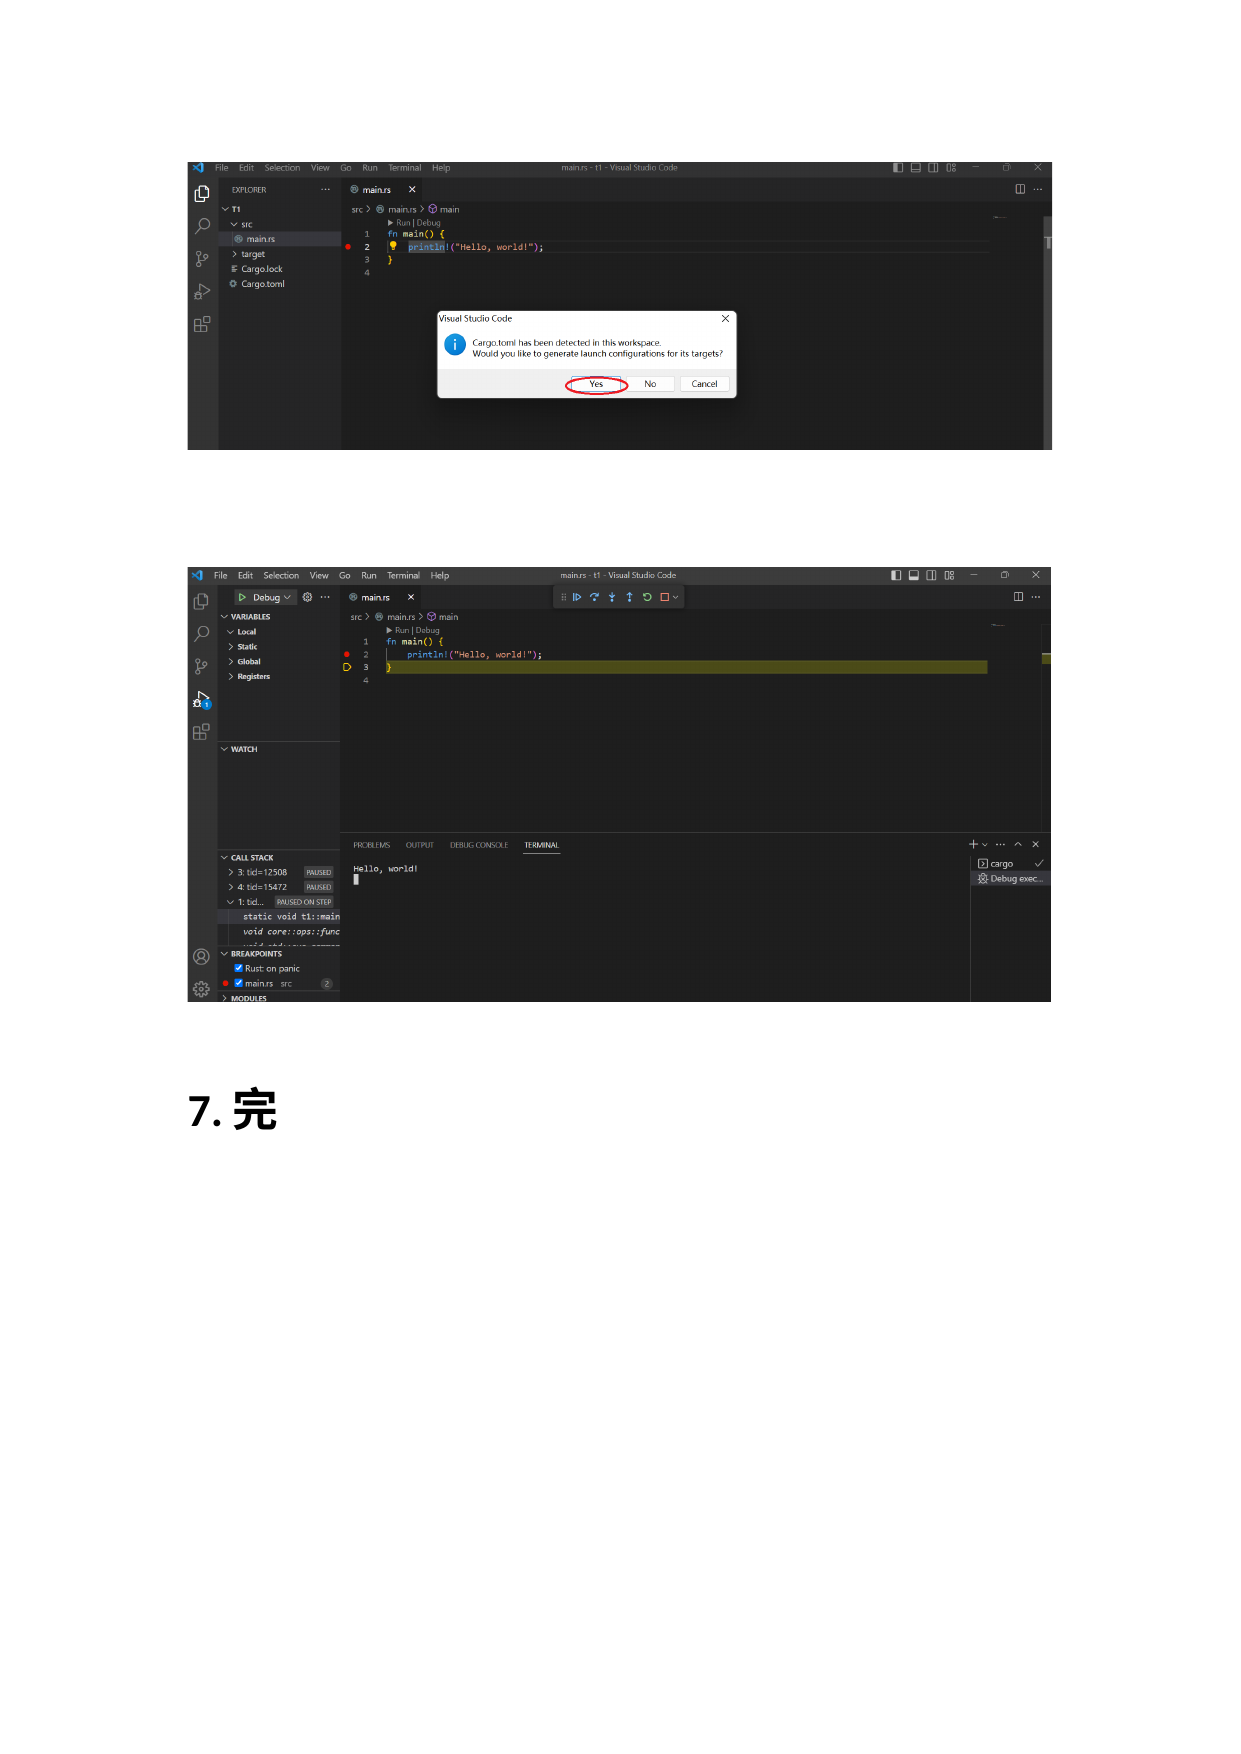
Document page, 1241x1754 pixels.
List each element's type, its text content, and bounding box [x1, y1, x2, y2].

subtitle 完 [187, 1057, 1053, 1155]
